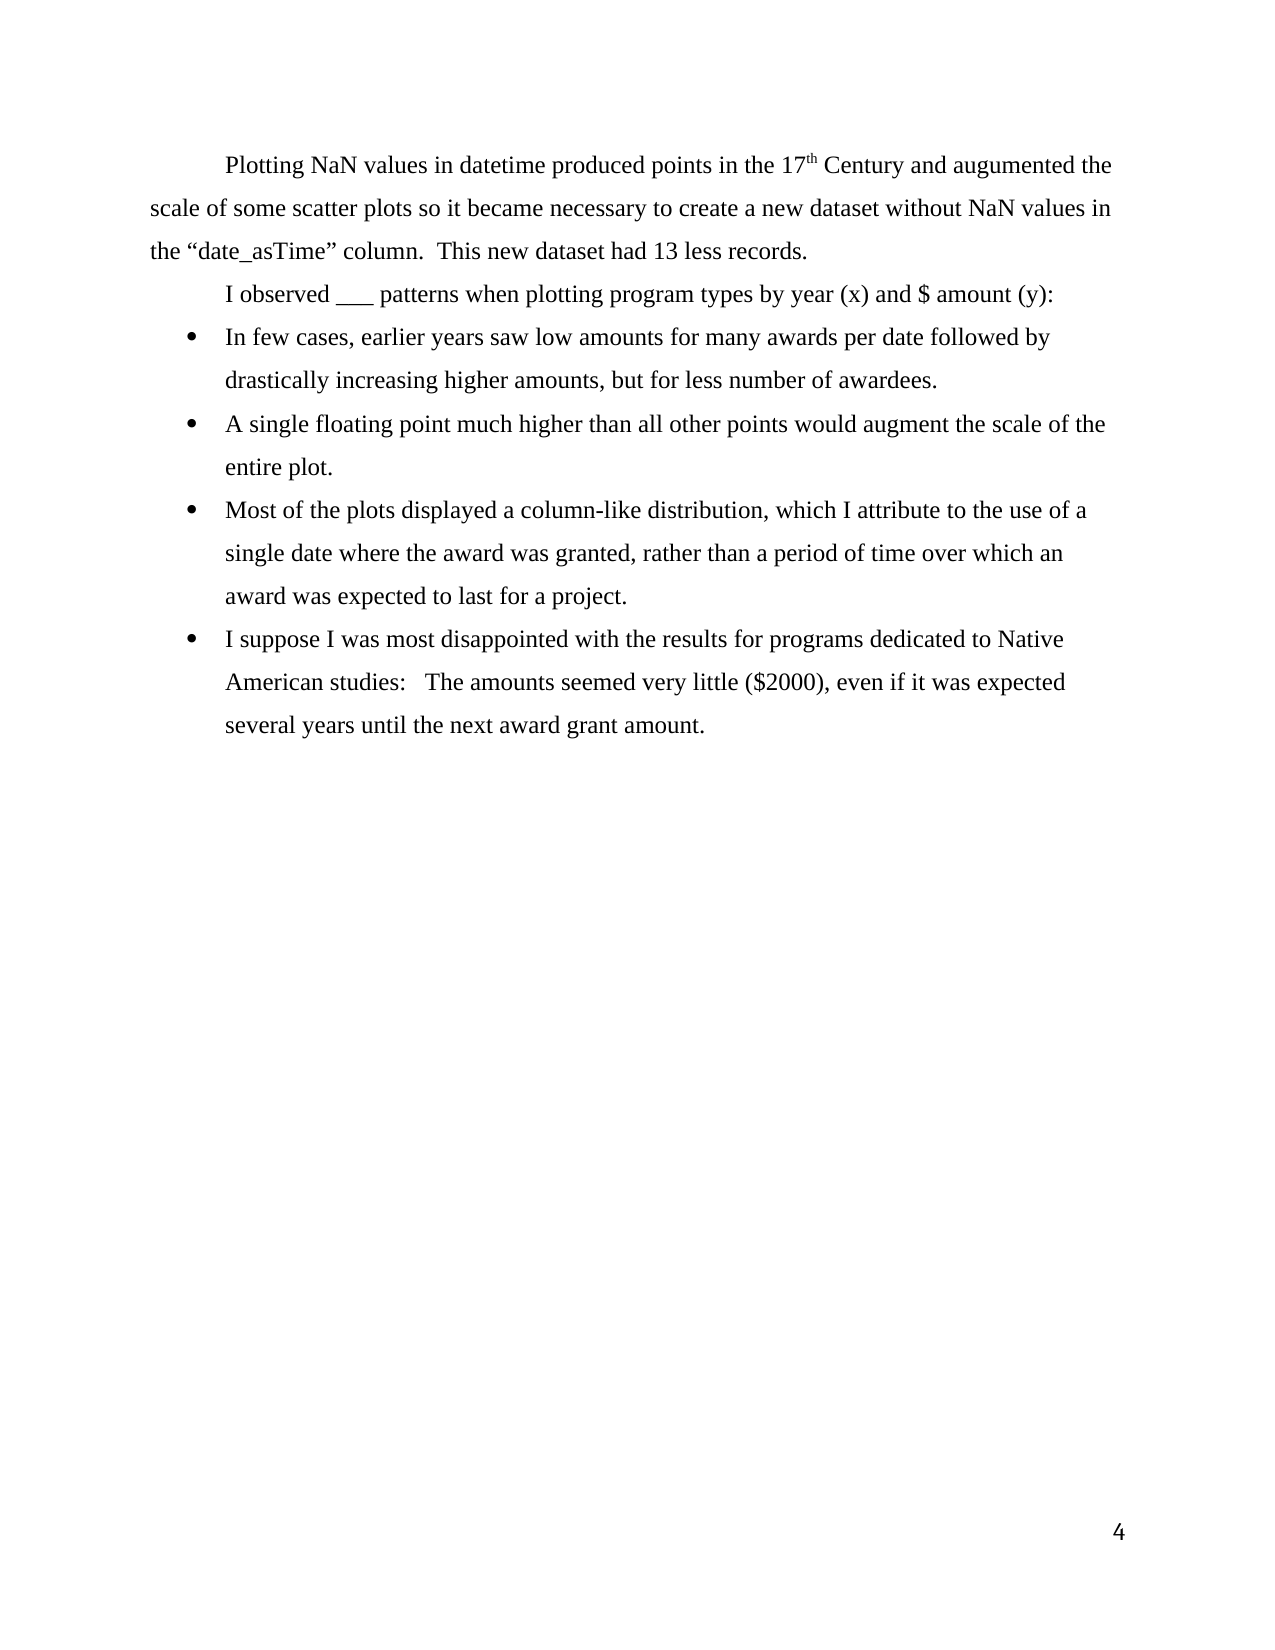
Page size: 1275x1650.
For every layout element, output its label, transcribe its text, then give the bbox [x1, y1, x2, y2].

text Plotting NaN values in datetime produced points in the 17th Century and augumented the scale of some scatter plots so it became necessary to create a new dataset without NaN values in the “date_asTime” column. This new dataset had 13 less records. [150, 150, 1125, 265]
list I suppose I was most disappointed with the results for programs dedicated to Native American studies: The amounts seemed very little ($2000), even if it was expected several years until the next award grant amount. [187, 624, 1125, 739]
list In few cases, earlier years saw low amounts for many awards per date followed by drastically increasing higher amounts, but for less number of awardees. [187, 322, 1125, 394]
text I observed ___ patterns when plotting program types by year (x) and $ amount (y): [150, 279, 1125, 308]
list A single floating point much higher than all other points would augment the scale of the entire plot. [187, 409, 1125, 481]
list Most of the plots displayed a column-like distribution, which I attribute to the use of a single date where the award was granted, rather than a period of time over which an award was expected to last for a project. [187, 495, 1125, 610]
